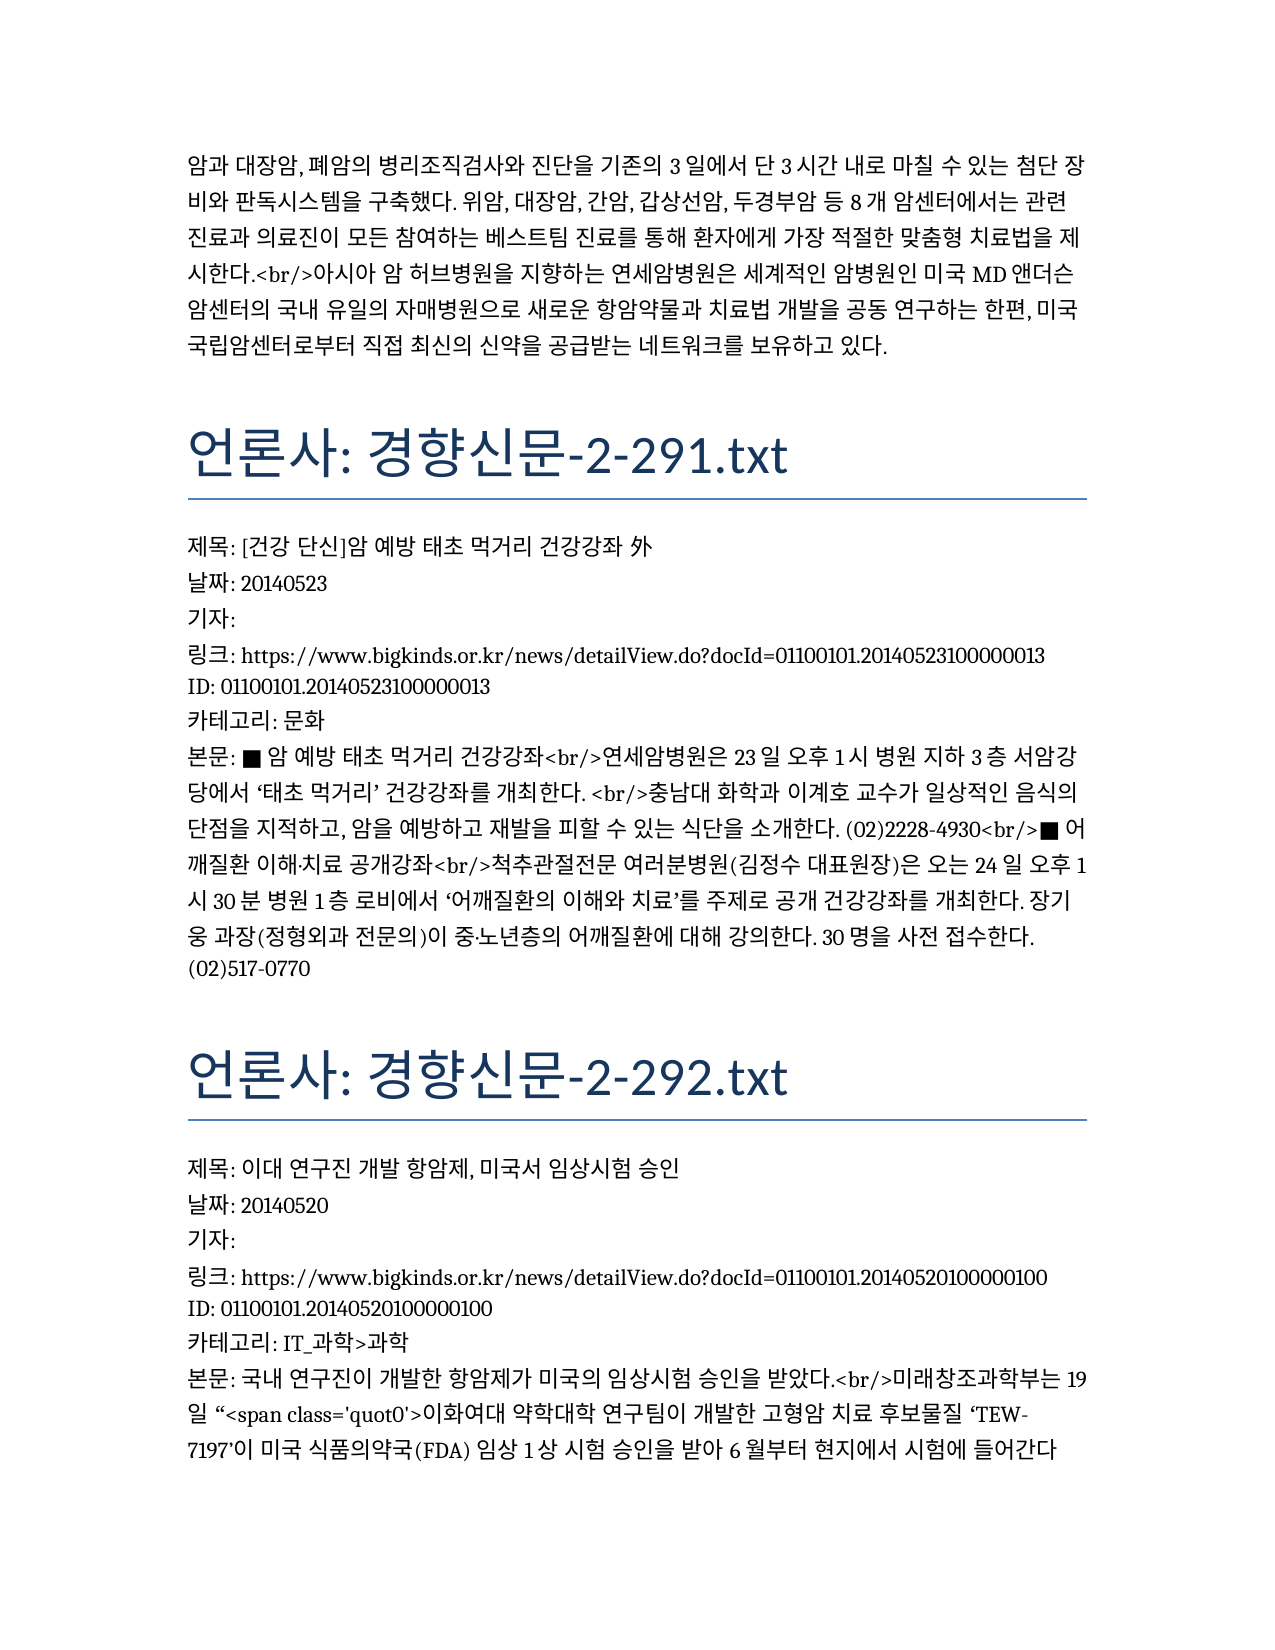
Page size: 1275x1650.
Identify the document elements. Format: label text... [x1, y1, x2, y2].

title 언론사: 경향신문-2-291.txt [187, 416, 1087, 500]
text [187, 150, 1087, 391]
title 언론사: 경향신문-2-292.txt [187, 1037, 1087, 1121]
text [187, 1153, 1087, 1466]
text 제목: [건강 단신]암 예방 태초 먹거리 건강강좌 外 날짜: 20140523 기자: 링크: https://www.bigkinds.or.kr/news/detailView.do?docId=01100101.20140523100000013 ID: 01100101.20140523100000013 카테고리: 문화 본문: ■ 암 예방 태초 먹거리 건강강좌<br/>연세암병원은 23일 오후 1시 병원 지하 3층 서암강당에서 ‘태초 먹거리’ 건강강좌를 개최한다. <br/>충남대 화학과 이계호 교수가 일상적인 음식의 단점을 지적하고, 암을 예방하고 재발을 피할 수 있는 식단을 소개한다. (02)2228-4930<br/>■ 어깨질환 이해·치료 공개강좌<br/>척추관절전문 여러분병원(김정수 대표원장)은 오는 24일 오후 1시30분 병원 1층 로비에서 ‘어깨질환의 이해와 치료’를 주제로 공개 건강강좌를 개최한다. 장기웅 과장(정형외과 전문의)이 중·노년층의 어깨질환에 대해 강의한다. 30명을 사전 접수한다. (02)517-0770 [187, 531, 1087, 1012]
